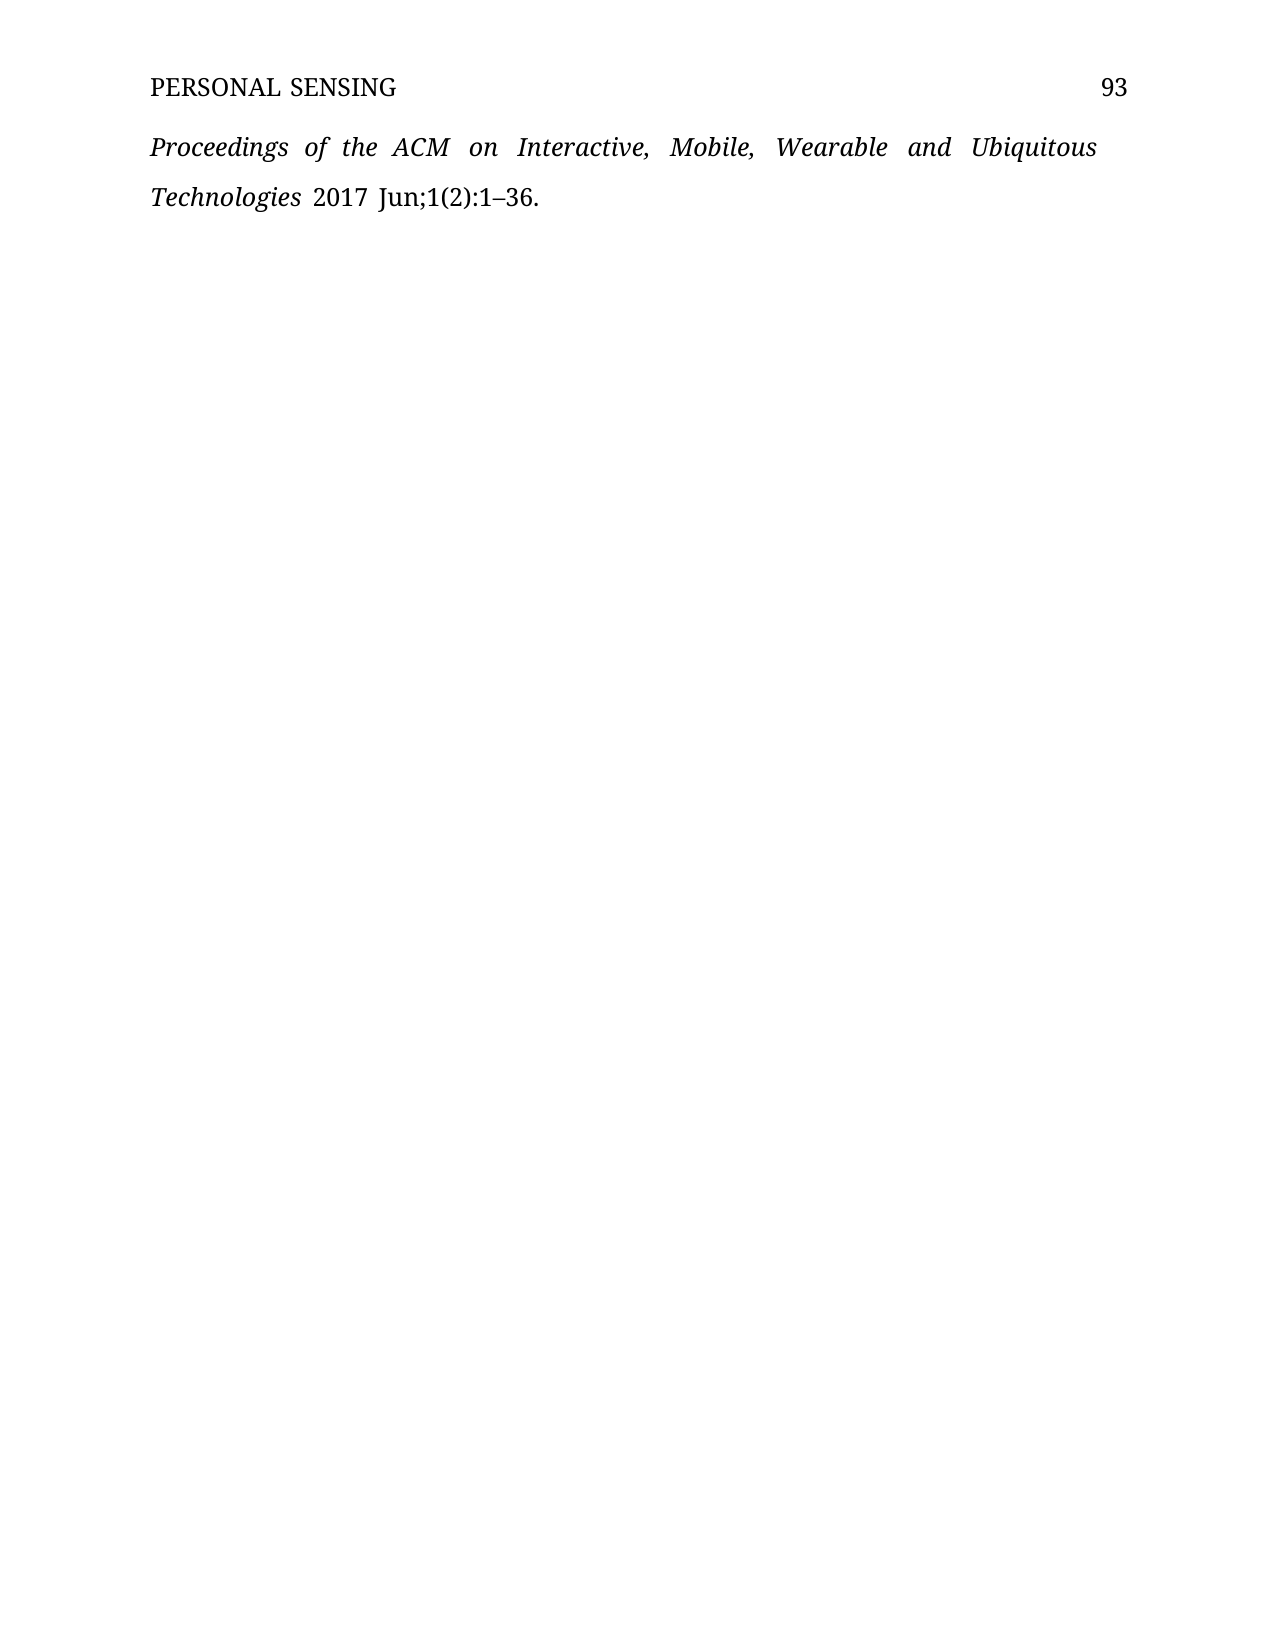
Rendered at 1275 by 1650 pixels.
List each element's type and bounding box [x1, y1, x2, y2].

list [150, 129, 1097, 213]
